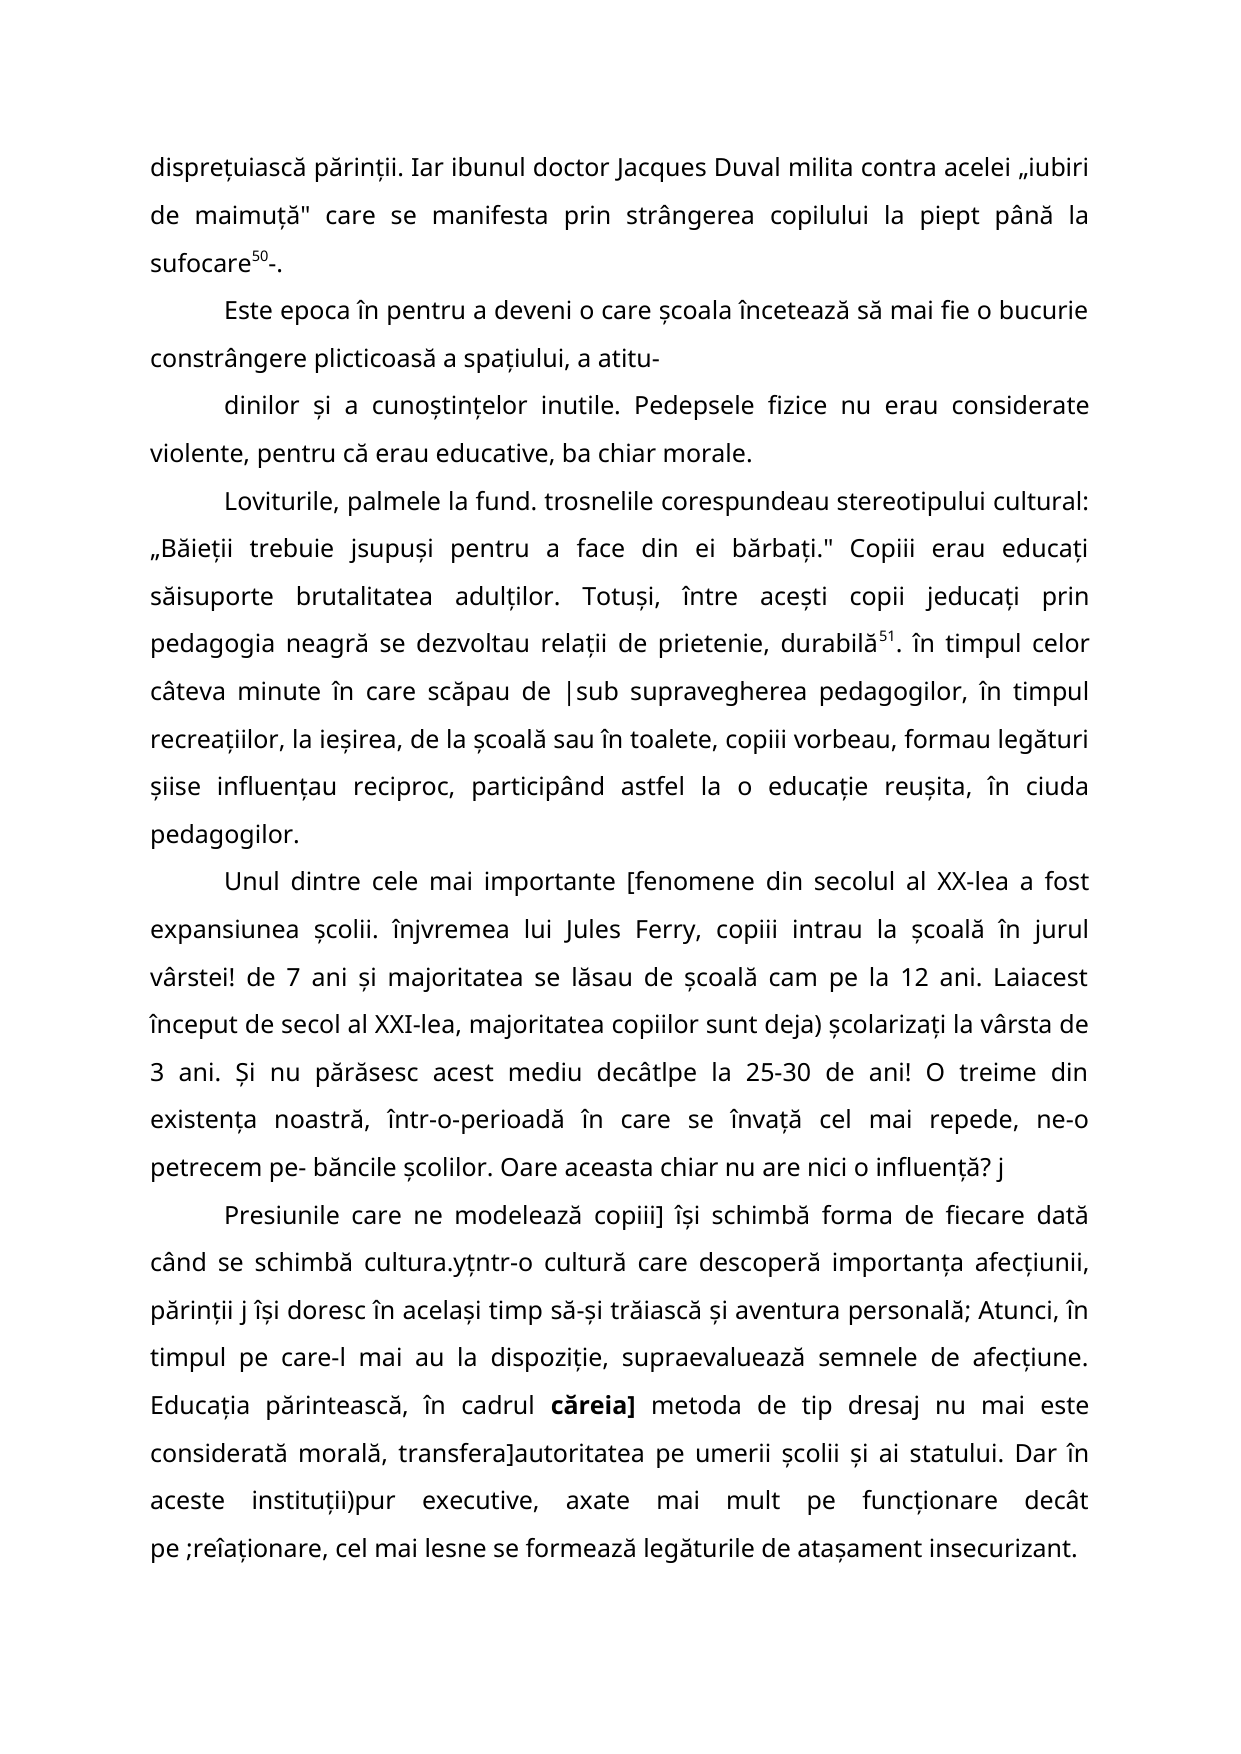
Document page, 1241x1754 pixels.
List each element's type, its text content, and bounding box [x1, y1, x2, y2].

text Presiunile care ne modelează copiii] îşi schimbă forma de fiecare dată când se schimbă cultura.yţntr-o cultură care descoperă importanţa afecţiunii, părinţii j îşi doresc în acelaşi timp să-şi trăiască şi aventura personală; Atunci, în timpul pe care-l mai au la dispoziţie, supraevaluează semnele de afecţiune. Educaţia părintească, în cadrul căreia] metoda de tip dresaj nu mai este considerată morală, transfera]autoritatea pe umerii şcolii şi ai statului. Dar în aceste instituţii)pur executive, axate mai mult pe funcţionare decât pe ;reîaţionare, cel mai lesne se formează legăturile de ataşament insecurizant. [150, 1197, 1090, 1564]
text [150, 150, 1090, 279]
text Unul dintre cele mai importante [fenomene din secolul al XX-lea a fost expansiunea şcolii. înjvremea lui Jules Ferry, copiii intrau la şcoală în jurul vârstei! de 7 ani şi majoritatea se lăsau de şcoală cam pe la 12 ani. Laiacest început de secol al XXI-lea, majoritatea copiilor sunt deja) şcolarizaţi la vârsta de 3 ani. Şi nu părăsesc acest mediu decâtlpe la 25-30 de ani! O treime din existenţa noastră, într-o-perioadă în care se învaţă cel mai repede, ne-o petrecem pe- băncile şcolilor. Oare aceasta chiar nu are nici o influenţă? j [150, 864, 1090, 1184]
text Loviturile, palmele la fund. trosnelile corespundeau stereotipului cultural: „Băieţii trebuie jsupuşi pentru a face din ei bărbaţi." Copiii erau educaţi săisuporte brutalitatea adulţilor. Totuşi, între aceşti copii jeducaţi prin pedagogia neagră se dezvoltau relaţii de prietenie, durabilă51. în timpul celor câteva minute în care scăpau de |sub supravegherea pedagogilor, în timpul recreaţiilor, la ieşirea, de la şcoală sau în toalete, copiii vorbeau, formau legături şiise influenţau reciproc, participând astfel la o educaţie reuşita, în ciuda pedagogilor. [150, 483, 1090, 851]
text Este epoca în pentru a deveni o care şcoala încetează să mai fie o bucurie constrângere plicticoasă a spaţiului, a atitu- [150, 293, 1090, 374]
text dinilor şi a cunoştinţelor inutile. Pedepsele fizice nu erau considerate violente, pentru că erau educative, ba chiar morale. [150, 388, 1090, 470]
